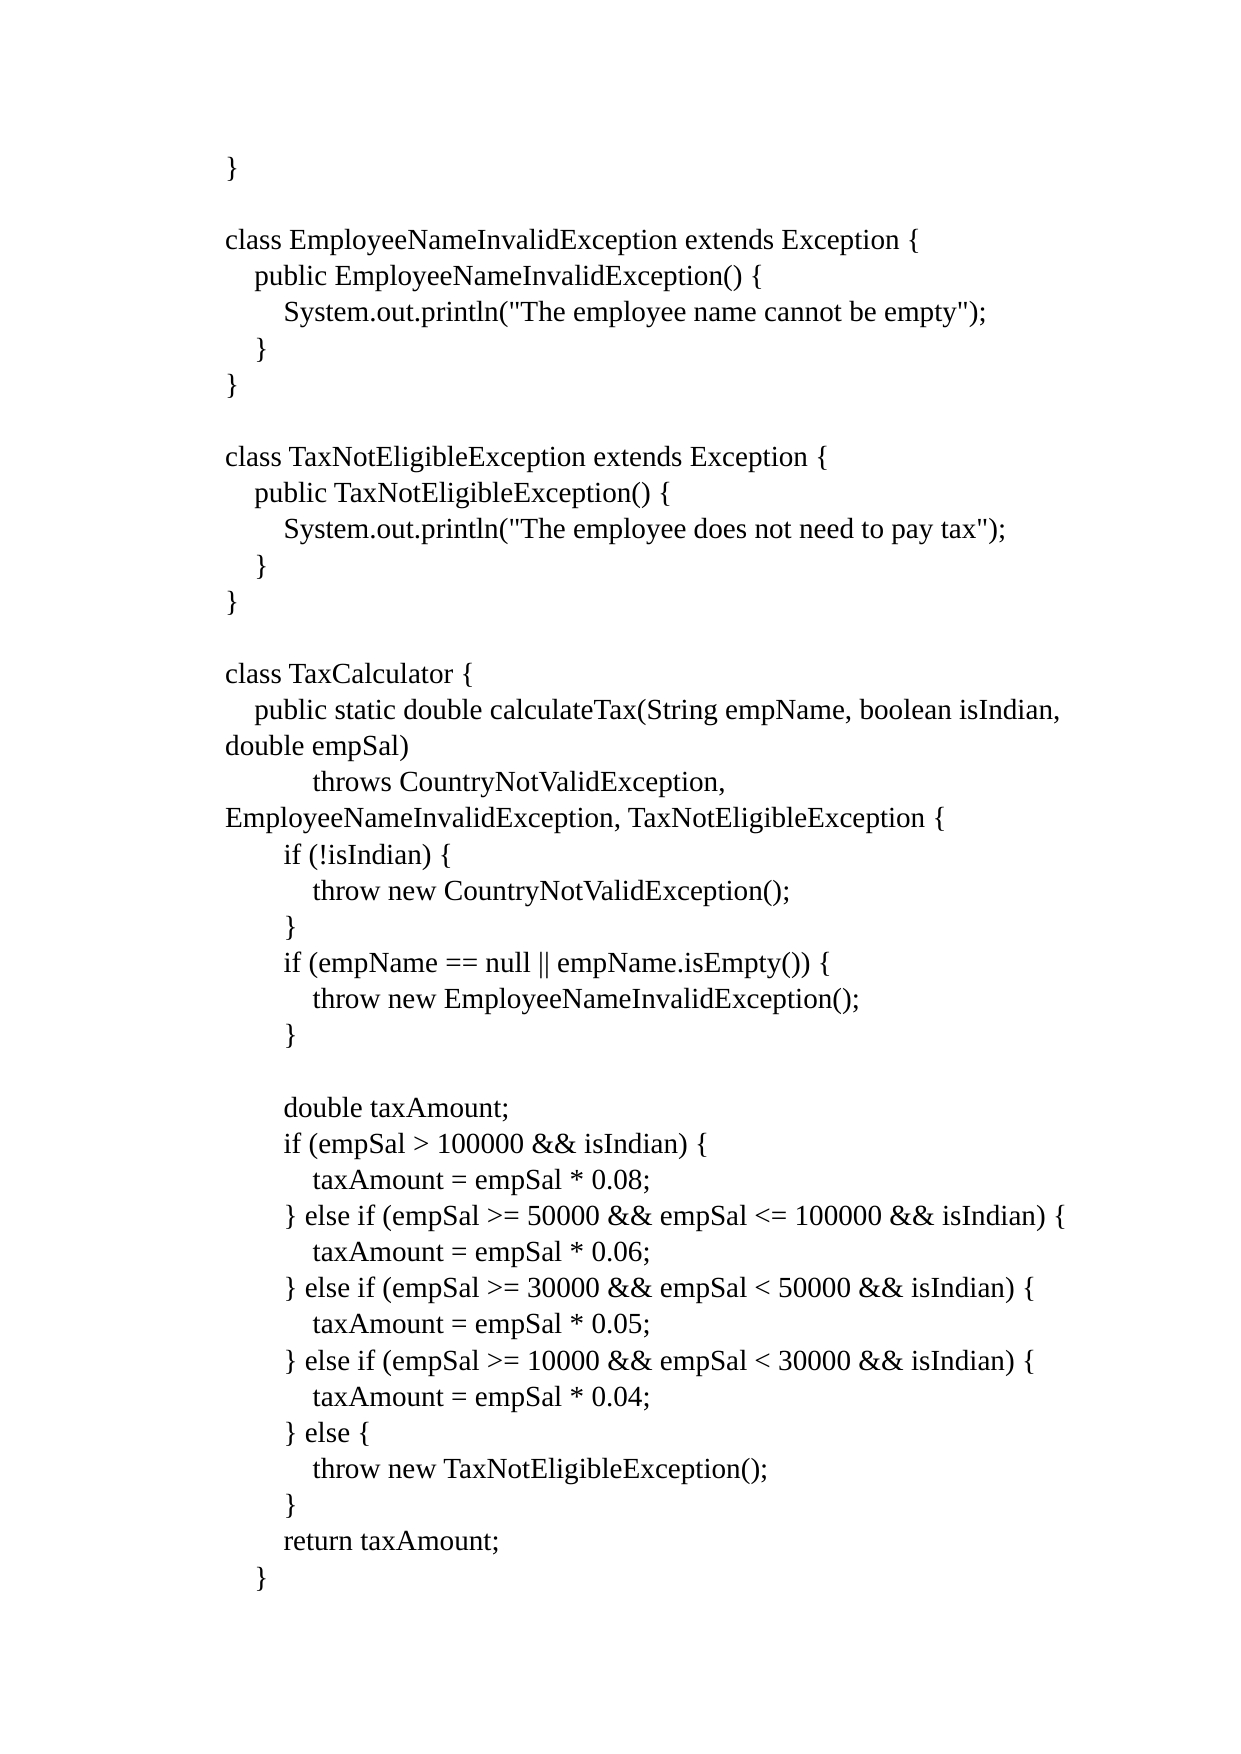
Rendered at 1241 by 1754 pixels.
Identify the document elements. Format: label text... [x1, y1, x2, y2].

list public TaxNotEligibleException() { [225, 475, 1090, 509]
list } [225, 1487, 1090, 1521]
list } [225, 584, 1090, 617]
list class EmployeeNameInvalidException extends Exception { [225, 222, 1090, 256]
list public static double calculateTax(String empName, boolean isIndian, double empSal) [225, 692, 1090, 762]
list } [225, 331, 1090, 364]
list } [225, 1017, 1090, 1051]
list } [225, 150, 1090, 183]
list throw new TaxNotEligibleException(); [225, 1451, 1090, 1485]
list throw new CountryNotValidException(); [225, 873, 1090, 906]
list double taxAmount; [225, 1090, 1090, 1123]
list if (empSal > 100000 && isIndian) { [225, 1126, 1090, 1159]
list } [225, 1560, 1090, 1593]
list class TaxNotEligibleException extends Exception { [225, 439, 1090, 473]
list taxAmount = empSal * 0.06; [225, 1234, 1090, 1268]
list } else { [225, 1415, 1090, 1449]
list } [225, 367, 1090, 400]
list return taxAmount; [225, 1523, 1090, 1557]
list } else if (empSal >= 10000 && empSal < 30000 && isIndian) { [225, 1343, 1090, 1376]
list System.out.println("The employee does not need to pay tax"); [225, 511, 1090, 545]
list } [225, 548, 1090, 581]
list throws CountryNotValidException, EmployeeNameInvalidException, TaxNotEligibleException { [225, 764, 1090, 834]
list taxAmount = empSal * 0.05; [225, 1307, 1090, 1340]
list taxAmount = empSal * 0.04; [225, 1379, 1090, 1412]
list } [225, 909, 1090, 943]
list System.out.println("The employee name cannot be empty"); [225, 294, 1090, 328]
list } else if (empSal >= 50000 && empSal <= 100000 && isIndian) { [225, 1198, 1090, 1232]
list } else if (empSal >= 30000 && empSal < 50000 && isIndian) { [225, 1271, 1090, 1304]
list public EmployeeNameInvalidException() { [225, 258, 1090, 292]
list taxAmount = empSal * 0.08; [225, 1162, 1090, 1196]
list if (empName == null || empName.isEmpty()) { [225, 945, 1090, 979]
list class TaxCalculator { [225, 656, 1090, 689]
list throw new EmployeeNameInvalidException(); [225, 981, 1090, 1015]
list if (!isIndian) { [225, 837, 1090, 870]
